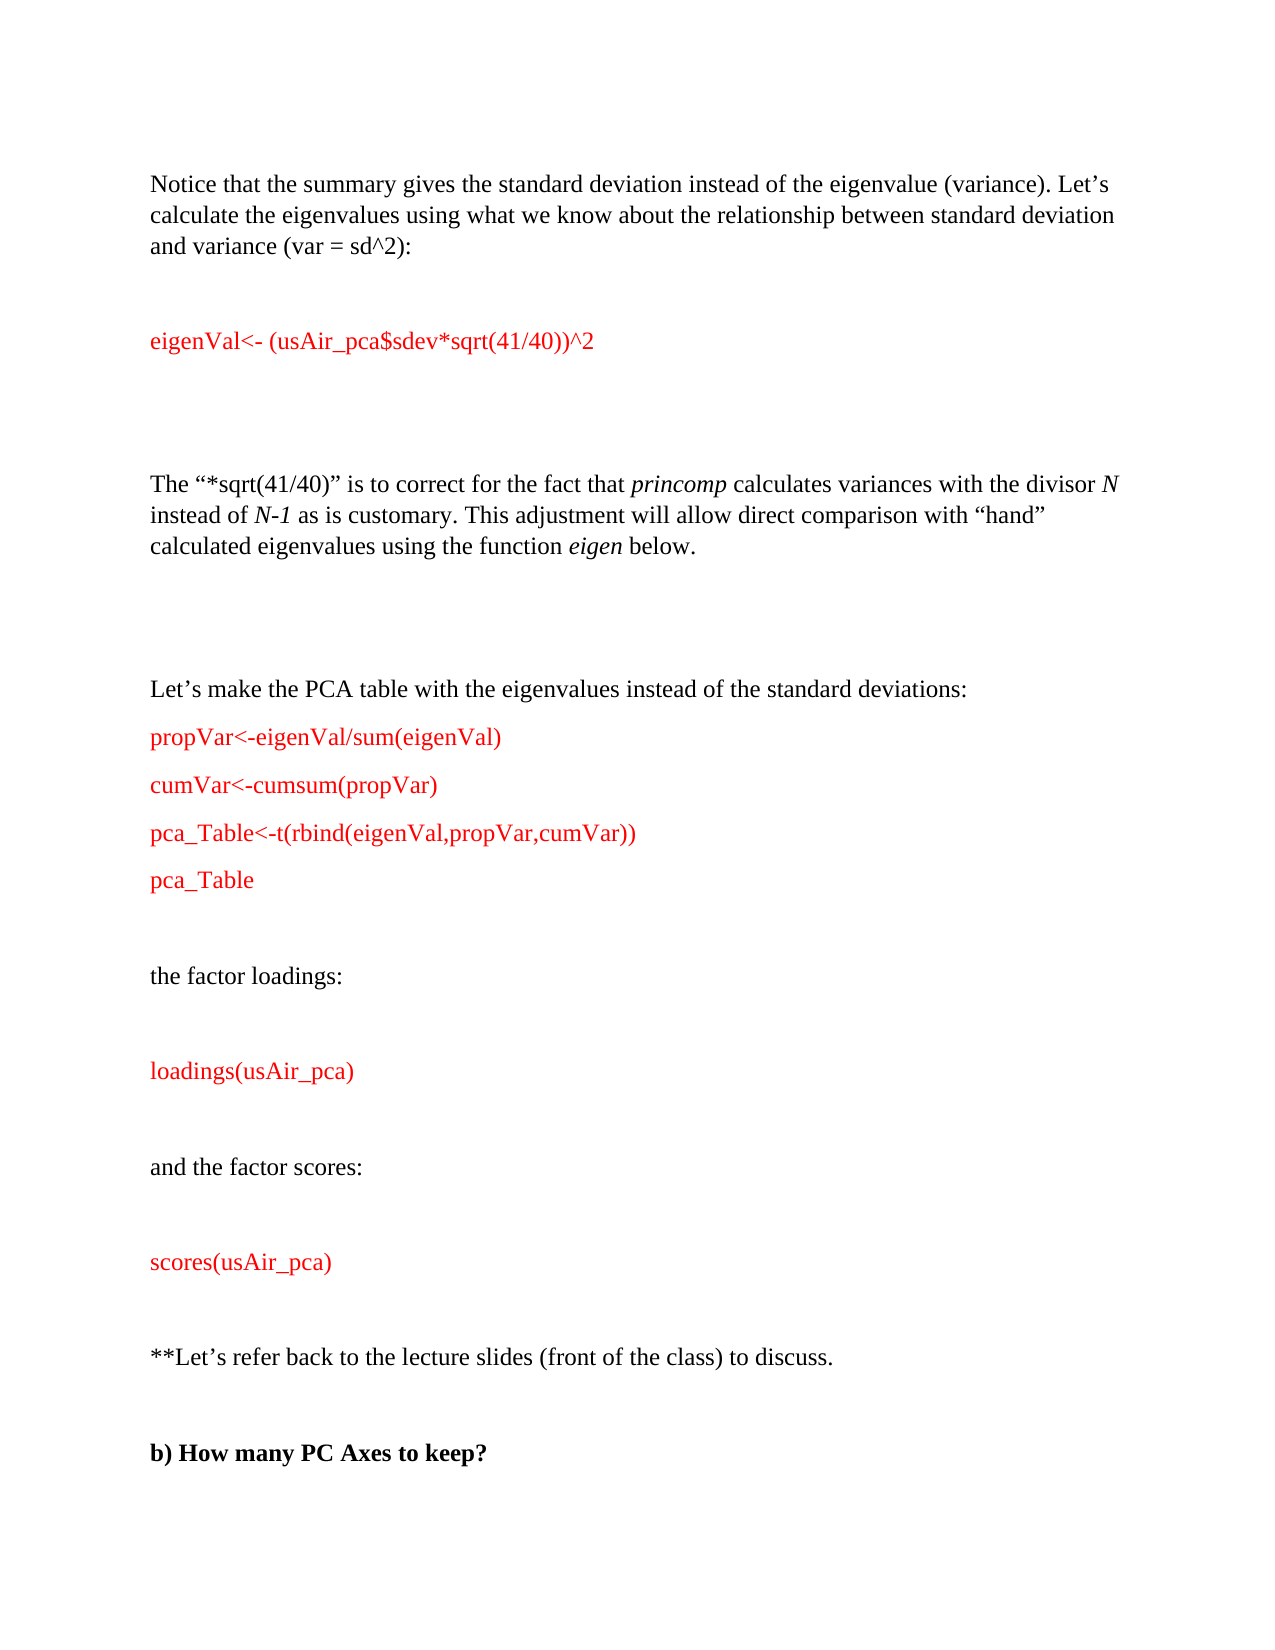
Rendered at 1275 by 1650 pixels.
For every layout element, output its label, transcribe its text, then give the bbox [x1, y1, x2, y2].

text scores(usAir_pca) [150, 1247, 1125, 1276]
text b) How many PC Axes to keep? [150, 1438, 1125, 1467]
text eigenVal<- (usAir_pca$sdev*sqrt(41/40))^2 [150, 326, 1125, 355]
text cumVar<-cumsum(propVar) [150, 770, 1125, 799]
text pca_Table [150, 865, 1125, 894]
text pca_Table<-t(rbind(eigenVal,propVar,cumVar)) [150, 818, 1125, 846]
text Let’s make the PCA table with the eigenvalues instead of the standard deviations: [150, 674, 1125, 703]
text loadings(usAir_pca) [150, 1056, 1125, 1085]
text the factor loadings: [150, 961, 1125, 989]
text **Let’s refer back to the lecture slides (front of the class) to discuss. [150, 1342, 1125, 1371]
text propVar<-eigenVal/sum(eigenVal) [150, 722, 1125, 751]
text and the factor scores: [150, 1152, 1125, 1180]
text Notice that the summary gives the standard deviation instead of the eigenvalue (variance). Let’s calculate the eigenvalues using what we know about the relationship between standard deviation and variance (var = sd^2): [150, 169, 1125, 259]
text The “*sqrt(41/40)” is to correct for the fact that princomp calculates variances with the divisor N instead of N-1 as is customary. This adjustment will allow direct comparison with “hand” calculated eigenvalues using the function eigen below. [150, 469, 1125, 560]
